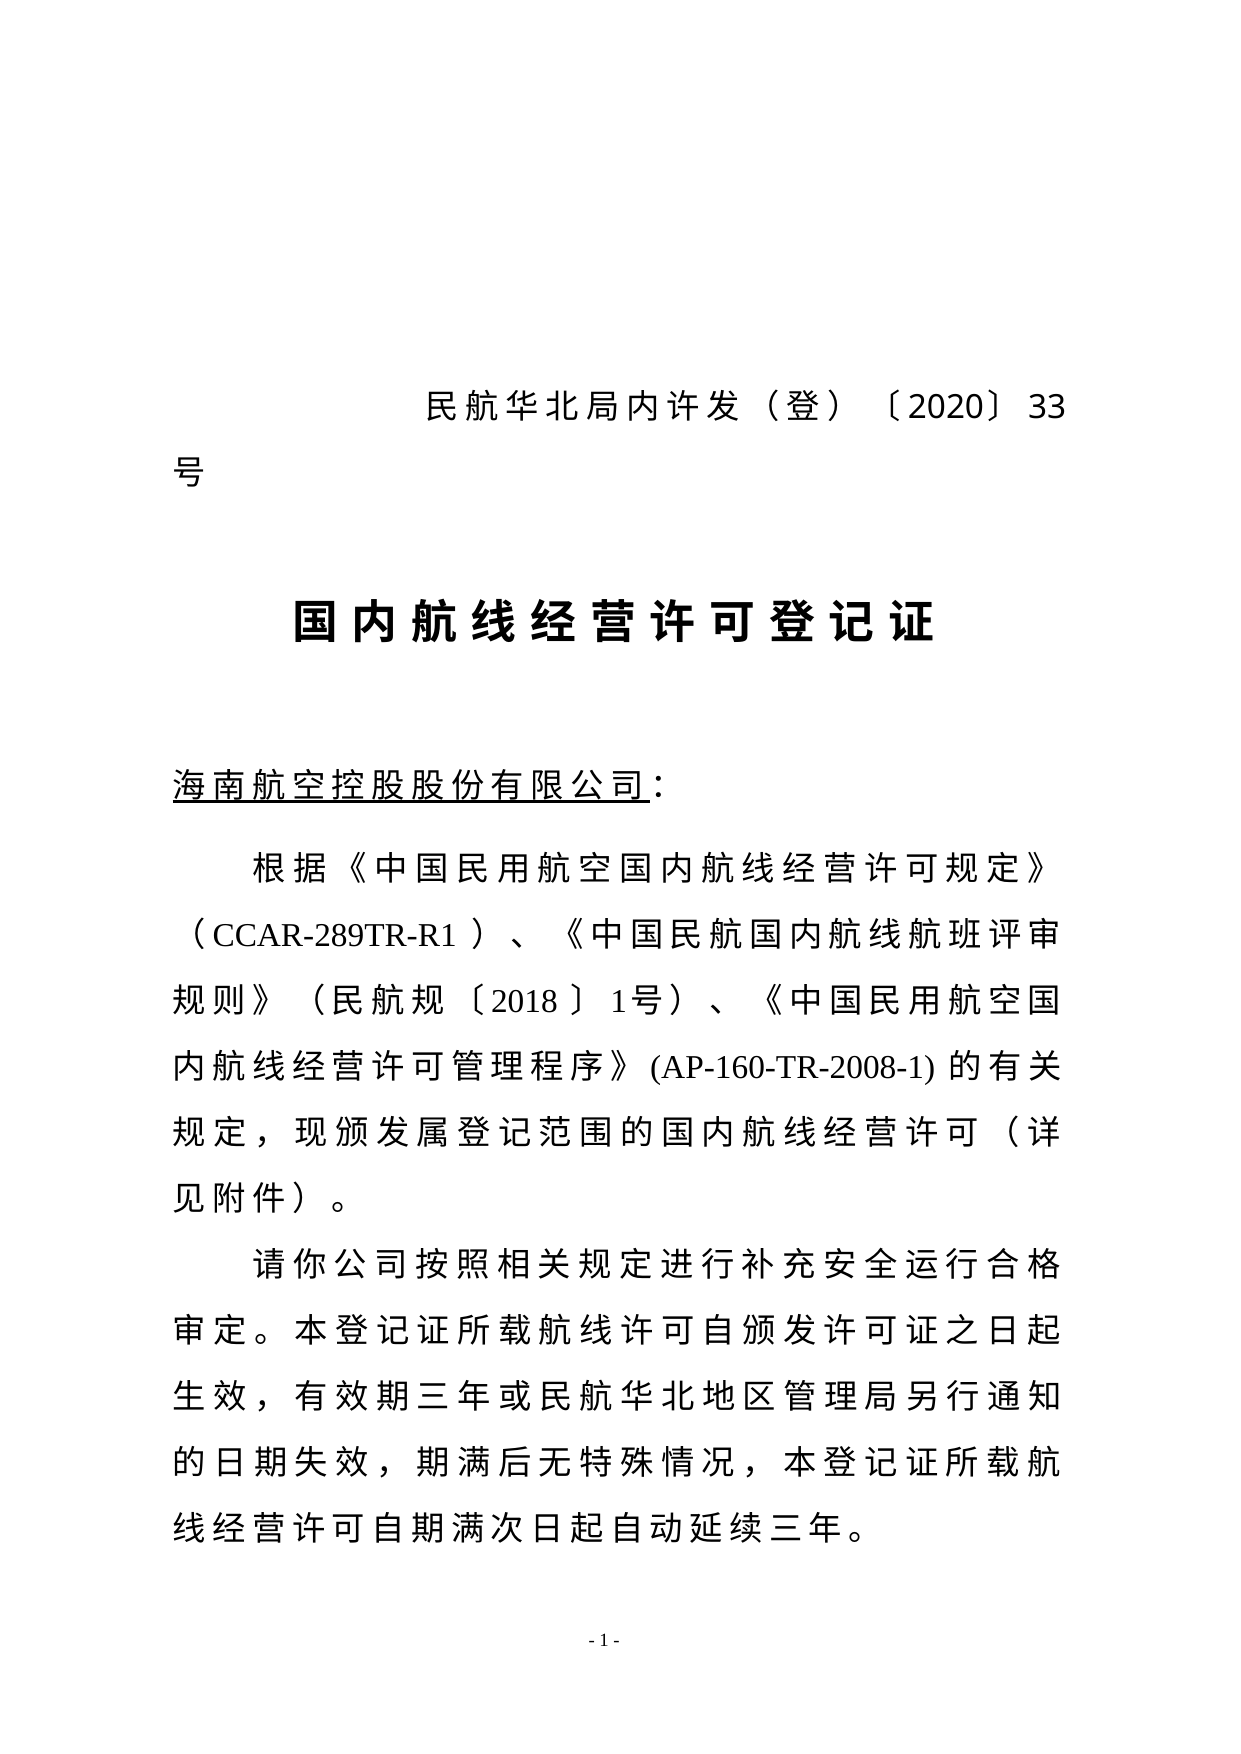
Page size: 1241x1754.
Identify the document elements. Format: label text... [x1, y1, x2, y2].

text 请你公司按照相关规定进行补充安全运行合格审定。本登记证所载航线许可自颁发许可证之日起生效，有效期三年或民航华北地区管理局另行通知的日期失效，期满后无特殊情况，本登记证所载航线经营许可自期满次日起自动延续三年。 [172, 1229, 1068, 1559]
text 国内航线经营许可登记证 [172, 569, 1068, 668]
text 海南航空控股股份有限公司： [172, 750, 1068, 816]
text 根据《中国民用航空国内航线经营许可规定》（CCAR-289TR-R1）、《中国民航国内航线航班评审规则》（民航规〔2018〕1号）、《中国民用航空国内航线经营许可管理程序》(AP-160-TR-2008-1)的有关规定，现颁发属登记范围的国内航线经营许可（详见附件）。 [172, 833, 1068, 1229]
text 民航华北局内许发（登）〔2020〕33号 [172, 371, 1068, 503]
